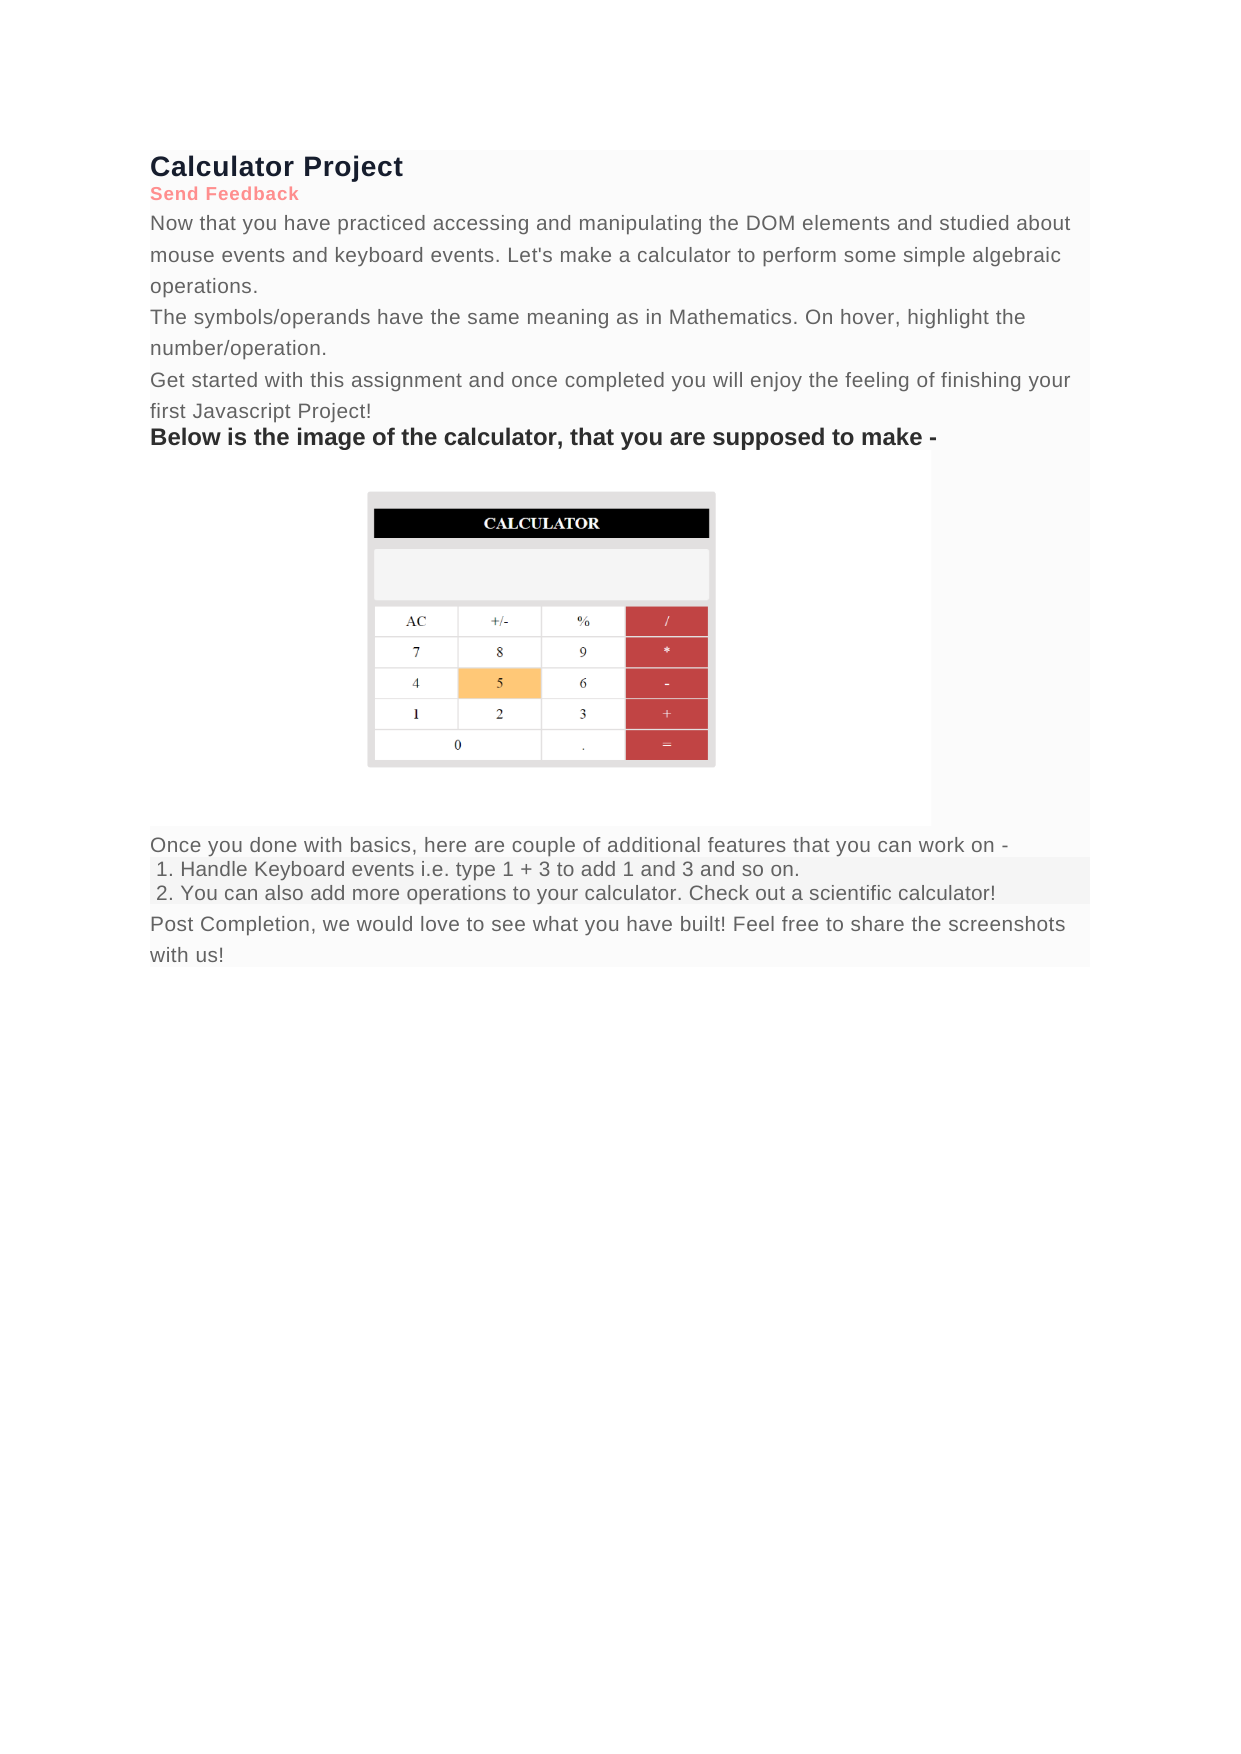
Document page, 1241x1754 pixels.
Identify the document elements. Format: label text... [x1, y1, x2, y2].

text Post Completion, we would love to see what you have built! Feel free to share the screenshots with us! [150, 904, 1090, 967]
text 2. You can also add more operations to your calculator. Check out a scientific calculator! [150, 881, 1090, 904]
text Send Feedback [150, 182, 1090, 204]
text 1. Handle Keyboard events i.e. type 1 + 3 to add 1 and 3 and so on. [150, 857, 1090, 881]
text Now that you have practiced accessing and manipulating the DOM elements and studied about mouse events and keyboard events. Let's make a calculator to perform some simple algebraic operations. [150, 204, 1090, 298]
text Below is the image of the calculator, that you are supposed to make - [150, 423, 1090, 450]
picture [150, 450, 932, 826]
text Get started with this assignment and once completed you will enjoy the feeling of finishing your first Javascript Project! [150, 360, 1090, 423]
text Calculator Project [150, 150, 1090, 182]
text Once you done with basics, here are couple of additional features that you can work on - [150, 825, 1090, 857]
text The symbols/operands have the same meaning as in Mathematics. On hover, highlight the number/operation. [150, 298, 1090, 360]
